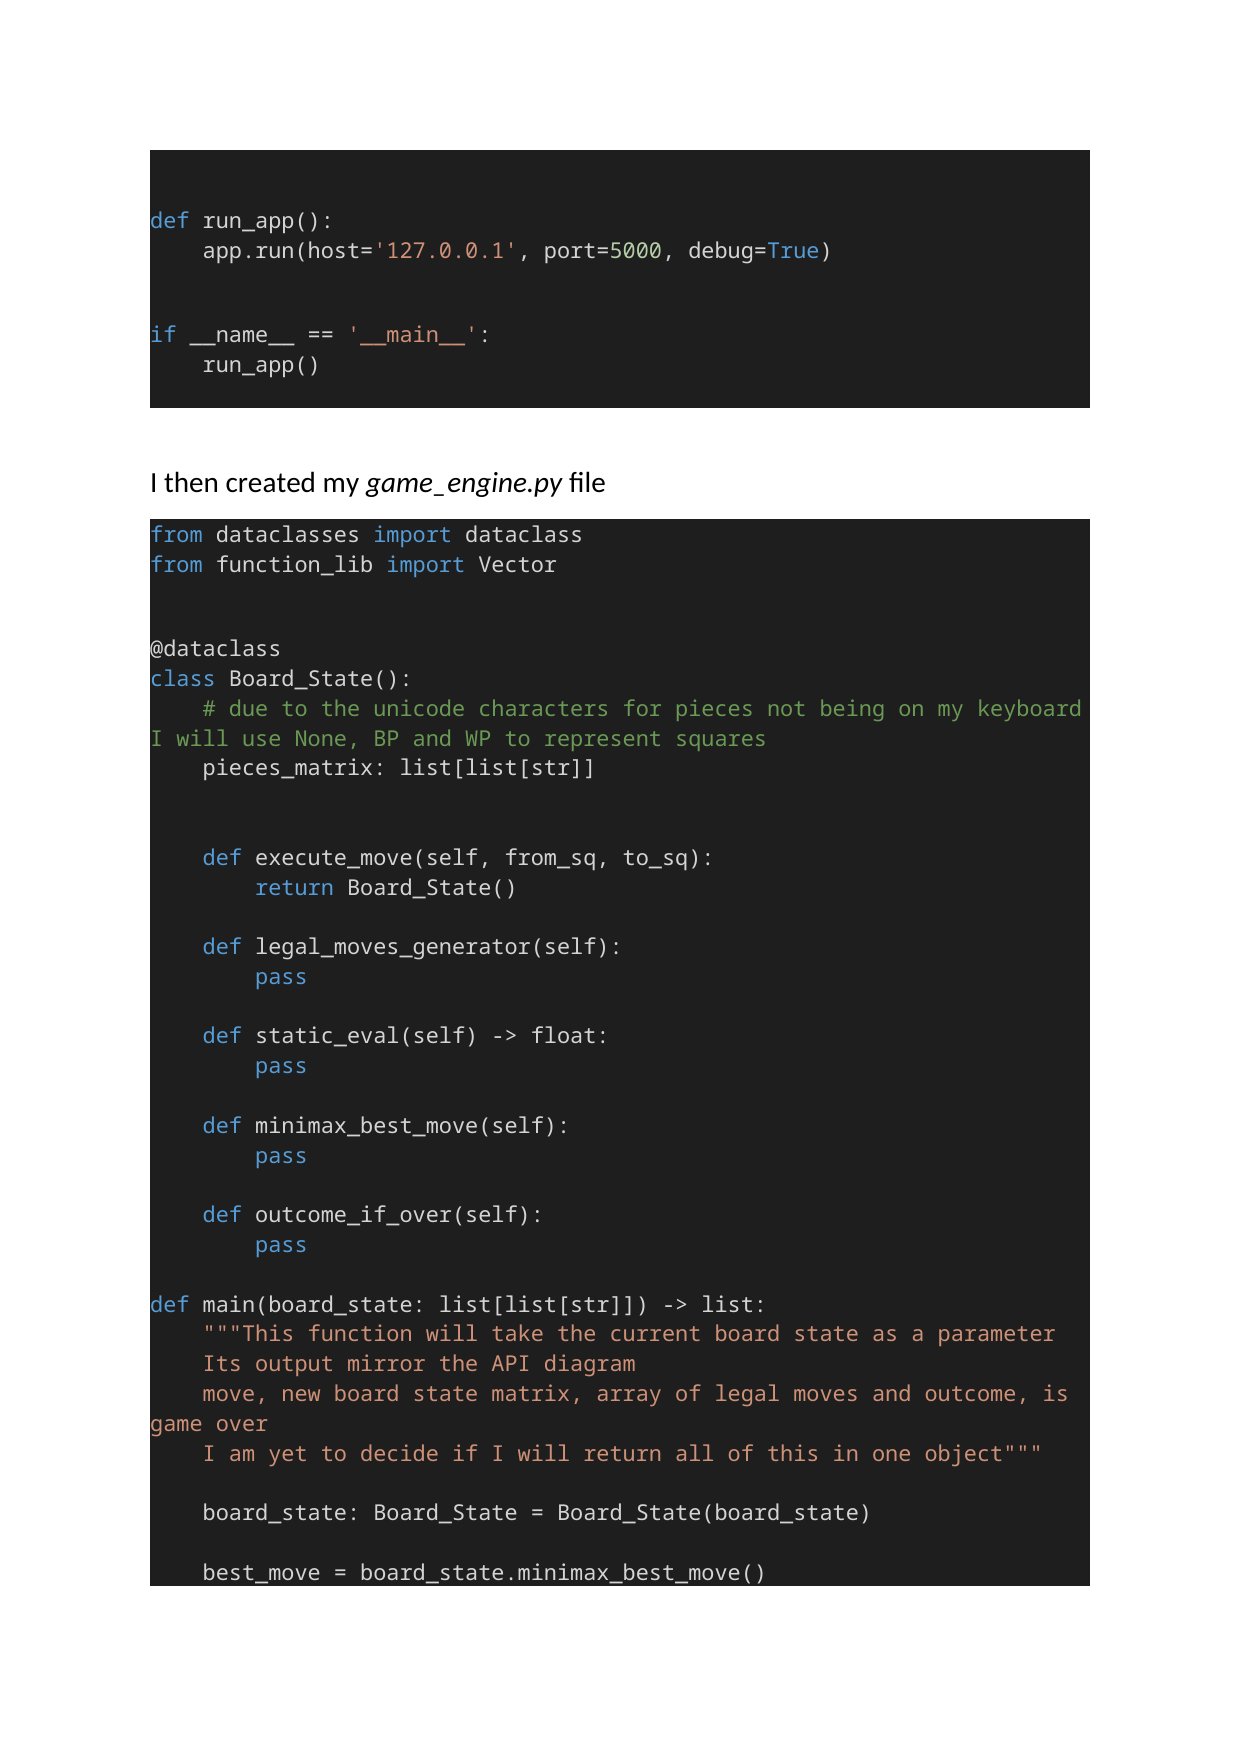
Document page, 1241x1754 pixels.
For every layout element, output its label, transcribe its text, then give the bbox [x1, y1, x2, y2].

text from dataclasses import dataclass [150, 519, 1090, 548]
text best_move = board_state.minimax_best_move() [150, 1557, 1090, 1586]
text app.run(host='127.0.0.1', port=5000, debug=True) [150, 234, 1090, 264]
text return Board_State() [150, 871, 1090, 901]
text def execute_move(self, from_sq, to_sq): [150, 842, 1090, 871]
text @dataclass [150, 633, 1090, 663]
text if __name__ == '__main__': [150, 319, 1090, 349]
text run_app() [150, 349, 1090, 379]
text pieces_matrix: list[list[str]] [150, 752, 1090, 782]
text from function_lib import Vector [150, 548, 1090, 578]
text def minimax_best_move(self): [150, 1110, 1090, 1139]
text pass [150, 1229, 1090, 1259]
text I am yet to decide if I will return all of this in one object""" [150, 1437, 1090, 1467]
text def main(board_state: list[list[str]]) -> list: [150, 1288, 1090, 1318]
text def run_app(): [150, 205, 1090, 234]
text move, new board state matrix, array of legal moves and outcome, is game over [150, 1378, 1090, 1437]
text # due to the unicode characters for pieces not being on my keyboard I will use None, BP and WP to represent squares [150, 693, 1090, 752]
text class Board_State(): [150, 663, 1090, 693]
text def static_eval(self) -> float: [150, 1020, 1090, 1050]
text I then created my game_engine.py file [150, 464, 1090, 499]
text def legal_moves_generator(self): [150, 931, 1090, 961]
text Its output mirror the API diagram [150, 1348, 1090, 1378]
text pass [150, 1050, 1090, 1080]
text pass [150, 1139, 1090, 1169]
text def outcome_if_over(self): [150, 1199, 1090, 1229]
text pass [150, 961, 1090, 991]
text """This function will take the current board state as a parameter [150, 1318, 1090, 1348]
text board_state: Board_State = Board_State(board_state) [150, 1497, 1090, 1527]
